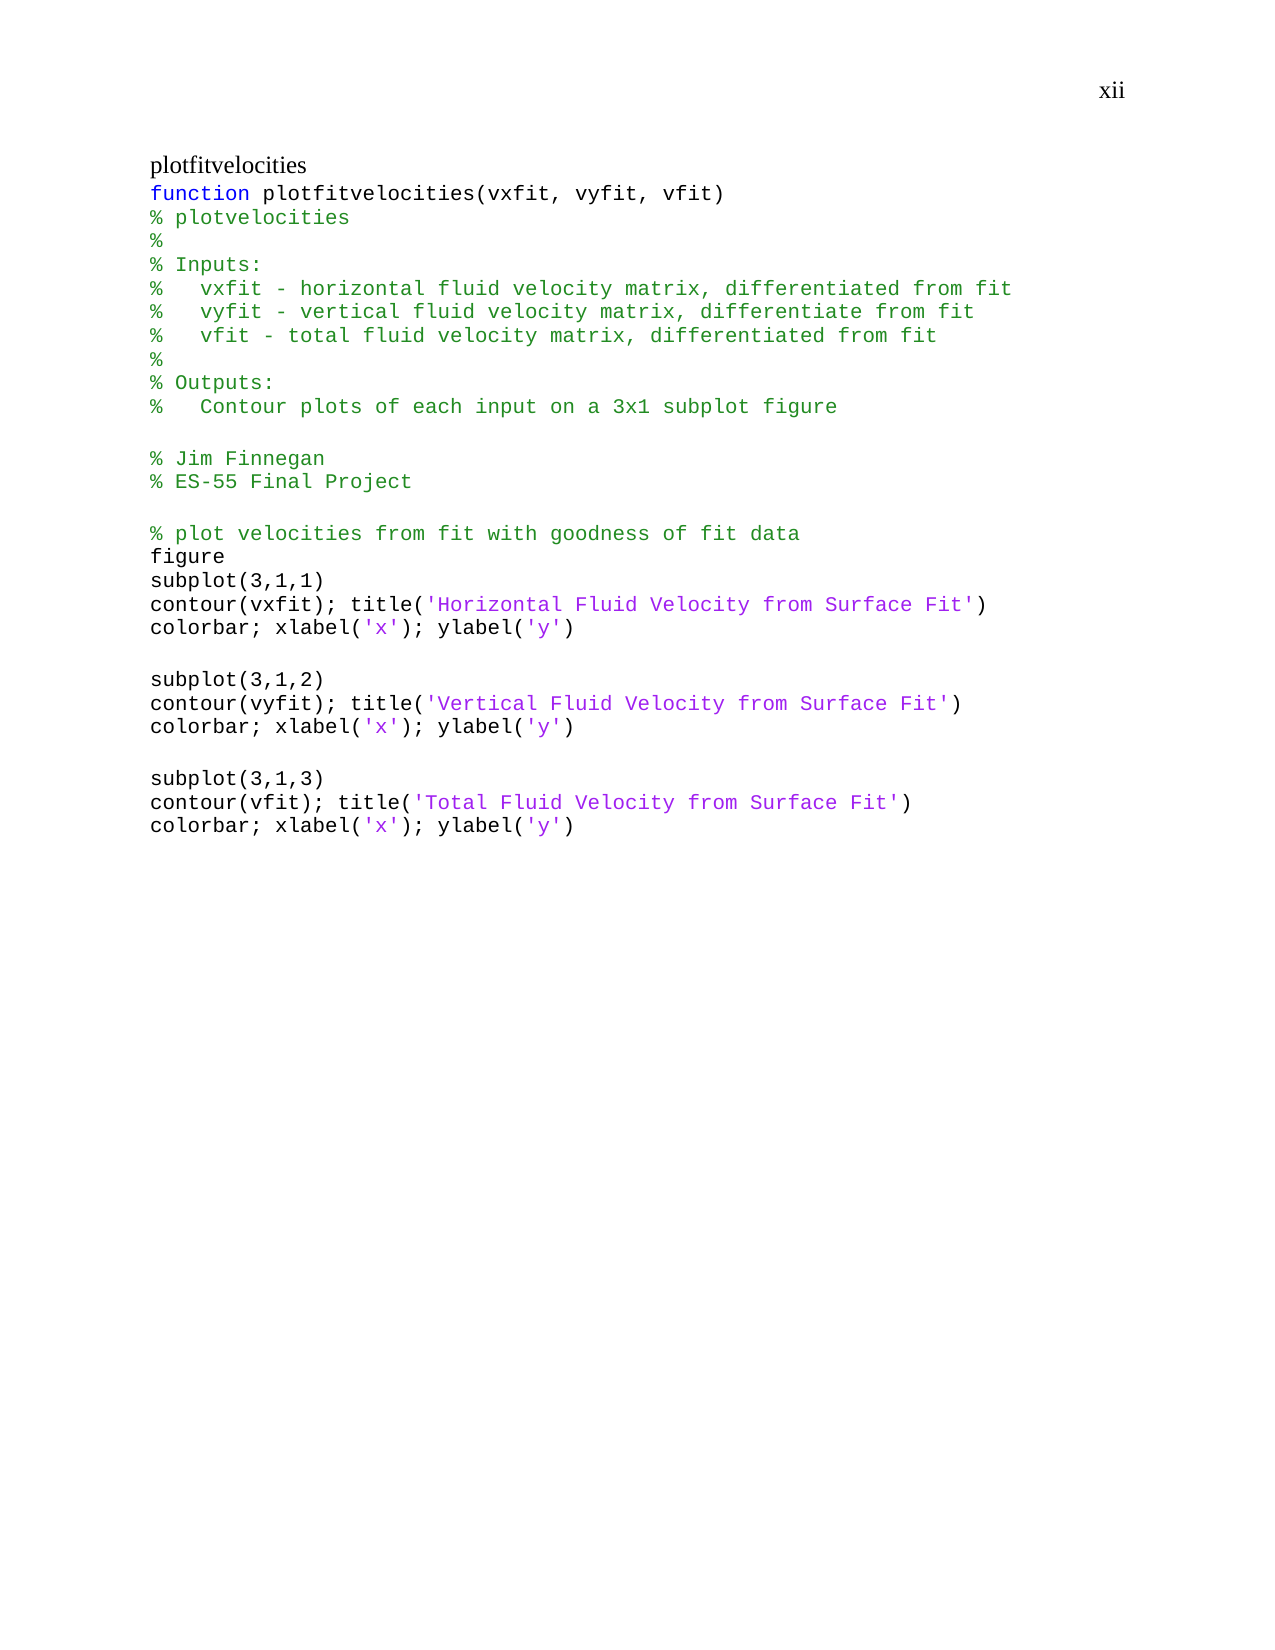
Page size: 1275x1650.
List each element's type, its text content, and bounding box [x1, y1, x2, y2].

text contour(vyfit); title('Vertical Fluid Velocity from Surface Fit') [150, 693, 1125, 716]
text % [150, 230, 1125, 254]
text % Contour plots of each input on a 3x1 subplot figure [150, 396, 1125, 419]
text colorbar; xlabel('x'); ylabel('y') [150, 716, 1125, 740]
text subplot(3,1,2) [150, 669, 1125, 693]
text % vfit - total fluid velocity matrix, differentiated from fit [150, 325, 1125, 348]
text % vxfit - horizontal fluid velocity matrix, differentiated from fit [150, 278, 1125, 301]
text contour(vfit); title('Total Fluid Velocity from Surface Fit') [150, 792, 1125, 815]
text % ES-55 Final Project [150, 471, 1125, 495]
text function plotfitvelocities(vxfit, vyfit, vfit) [150, 183, 1125, 207]
text % [150, 348, 1125, 372]
text colorbar; xlabel('x'); ylabel('y') [150, 815, 1125, 839]
text colorbar; xlabel('x'); ylabel('y') [150, 617, 1125, 641]
text plotfitvelocities [150, 150, 1125, 179]
text % plotvelocities [150, 207, 1125, 230]
text % Inputs: [150, 254, 1125, 278]
text % Jim Finnegan [150, 447, 1125, 471]
text % vyfit - vertical fluid velocity matrix, differentiate from fit [150, 301, 1125, 325]
text % plot velocities from fit with goodness of fit data [150, 523, 1125, 546]
text subplot(3,1,3) [150, 768, 1125, 792]
text % Outputs: [150, 372, 1125, 396]
text figure [150, 546, 1125, 570]
text contour(vxfit); title('Horizontal Fluid Velocity from Surface Fit') [150, 594, 1125, 617]
text subplot(3,1,1) [150, 570, 1125, 594]
